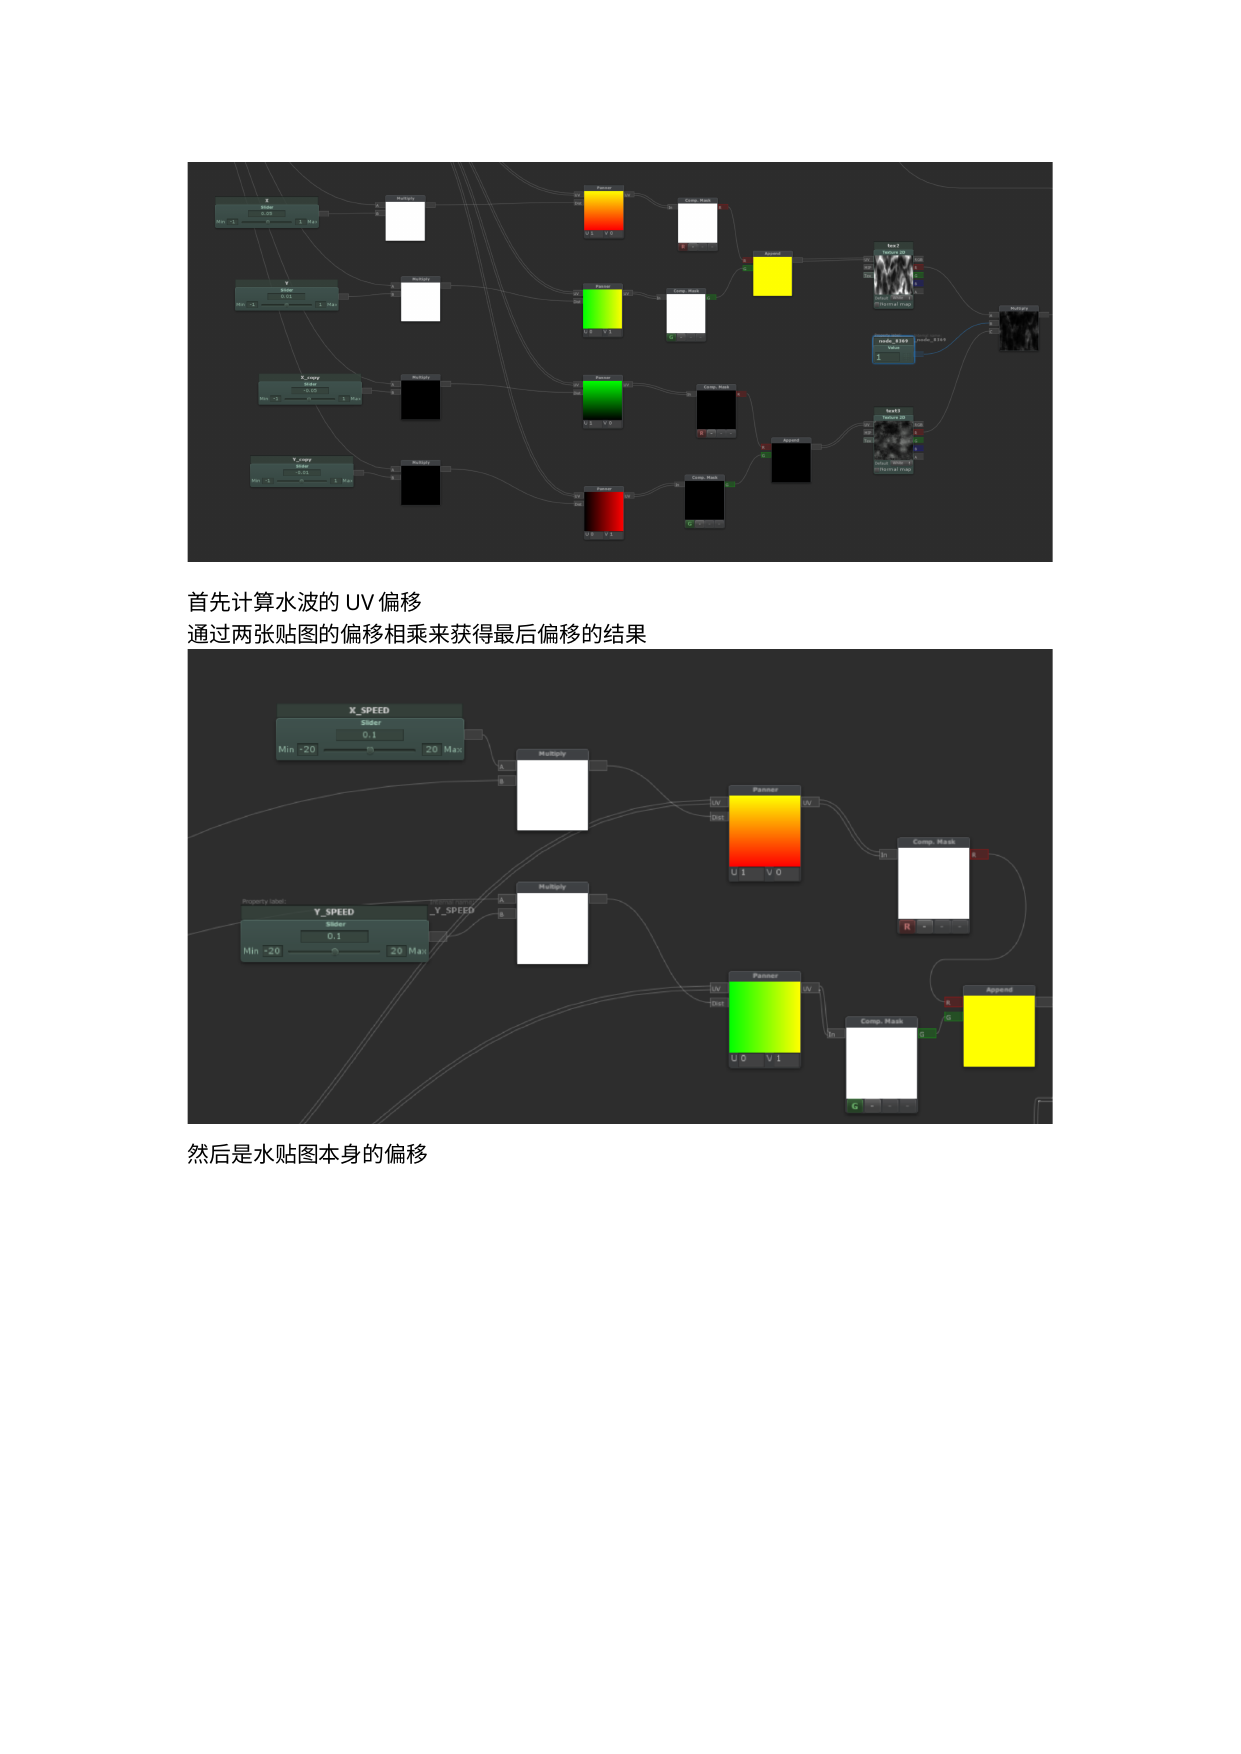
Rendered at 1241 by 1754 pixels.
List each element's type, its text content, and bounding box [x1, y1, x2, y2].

text 首先计算水波的UV偏移 [187, 584, 1053, 617]
picture [187, 649, 1053, 1124]
picture [187, 162, 1053, 562]
text 然后是水贴图本身的偏移 [187, 1137, 1053, 1169]
text 通过两张贴图的偏移相乘来获得最后偏移的结果 [187, 617, 1053, 649]
